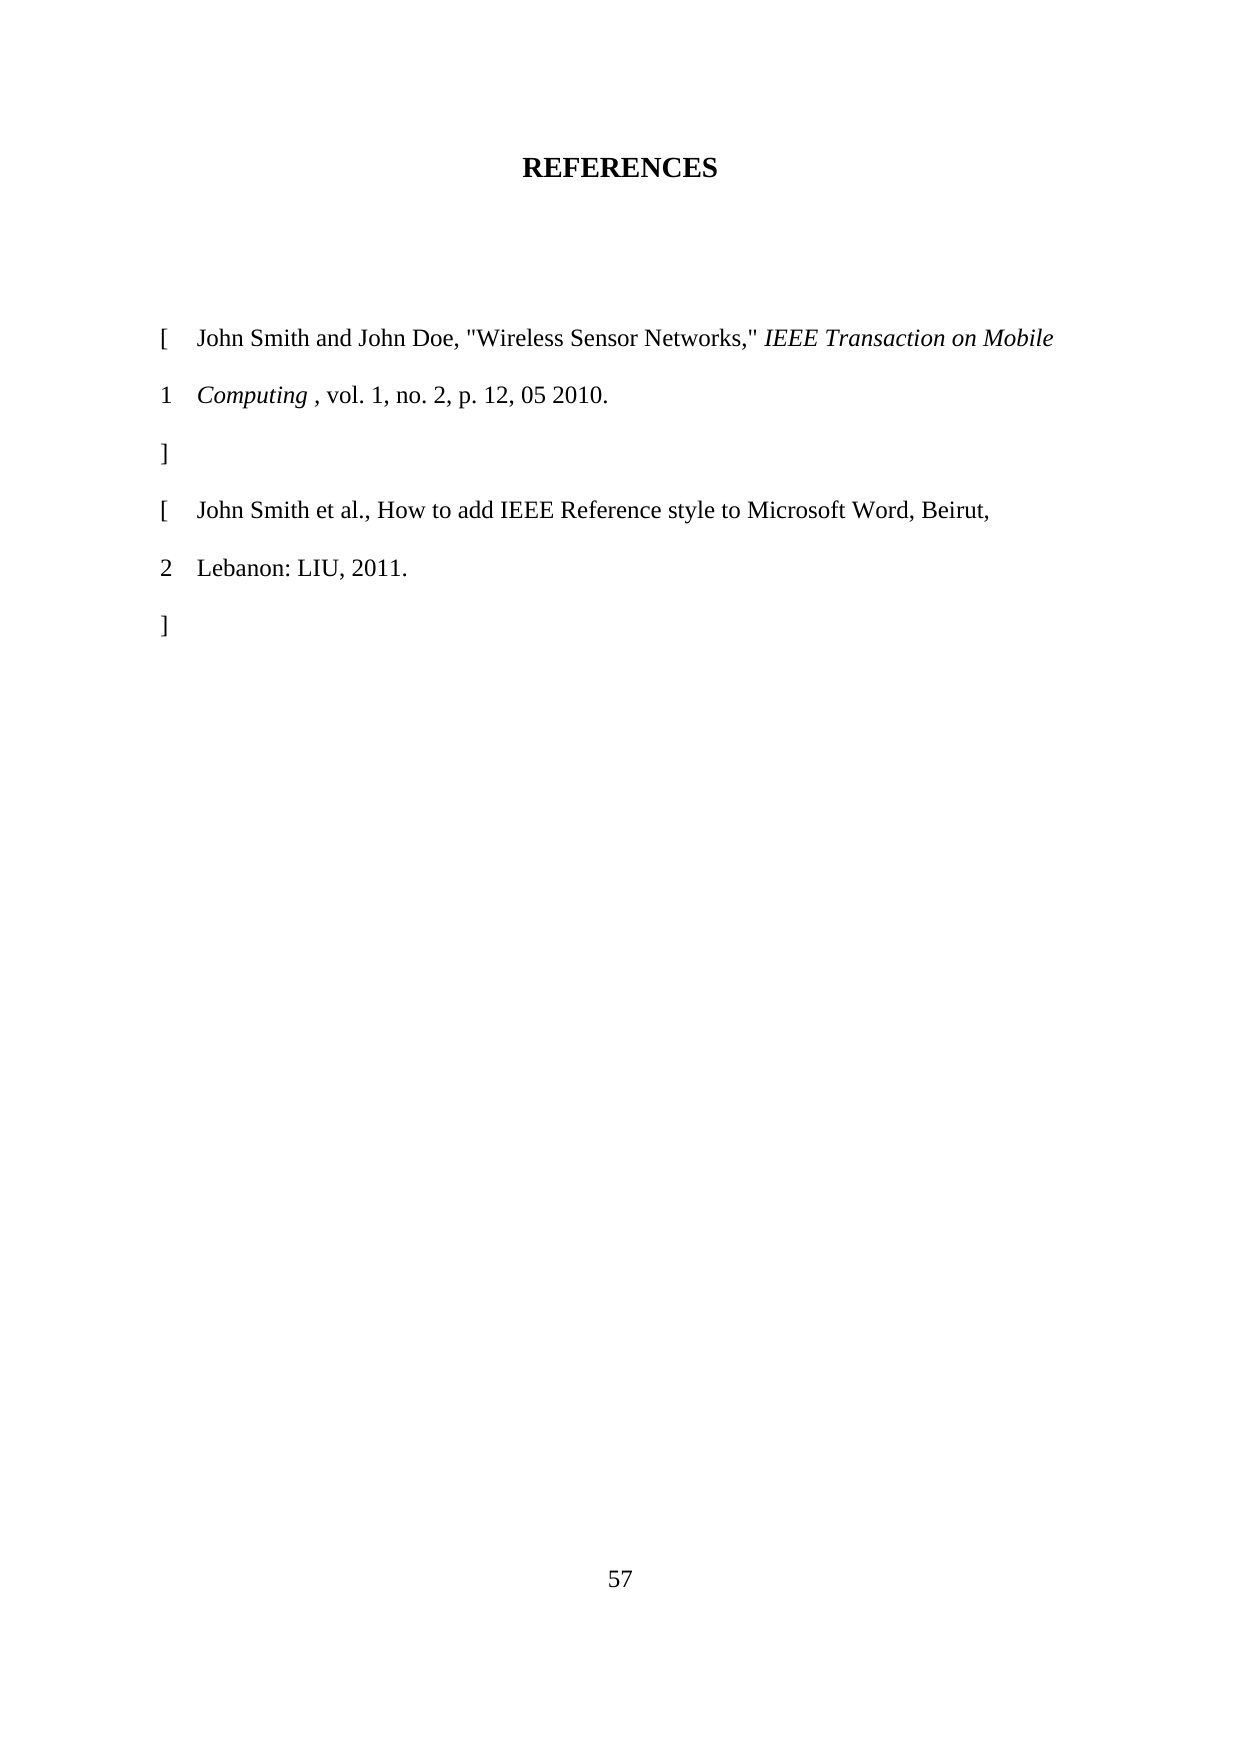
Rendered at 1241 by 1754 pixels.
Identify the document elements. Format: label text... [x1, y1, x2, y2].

table_cell John Smith et al., How to add IEEE Reference style to Microsoft Word, Beirut, Lebanon: LIU, 2011. [185, 495, 1098, 667]
table_header John Smith and John Doe, "Wireless Sensor Networks," IEEE Transaction on Mobile Computing , vol. 1, no. 2, p. 12, 05 2010. [185, 323, 1098, 495]
text REFERENCES [150, 150, 1090, 183]
table_cell [2] [149, 495, 185, 667]
table_header [1] [149, 323, 185, 495]
